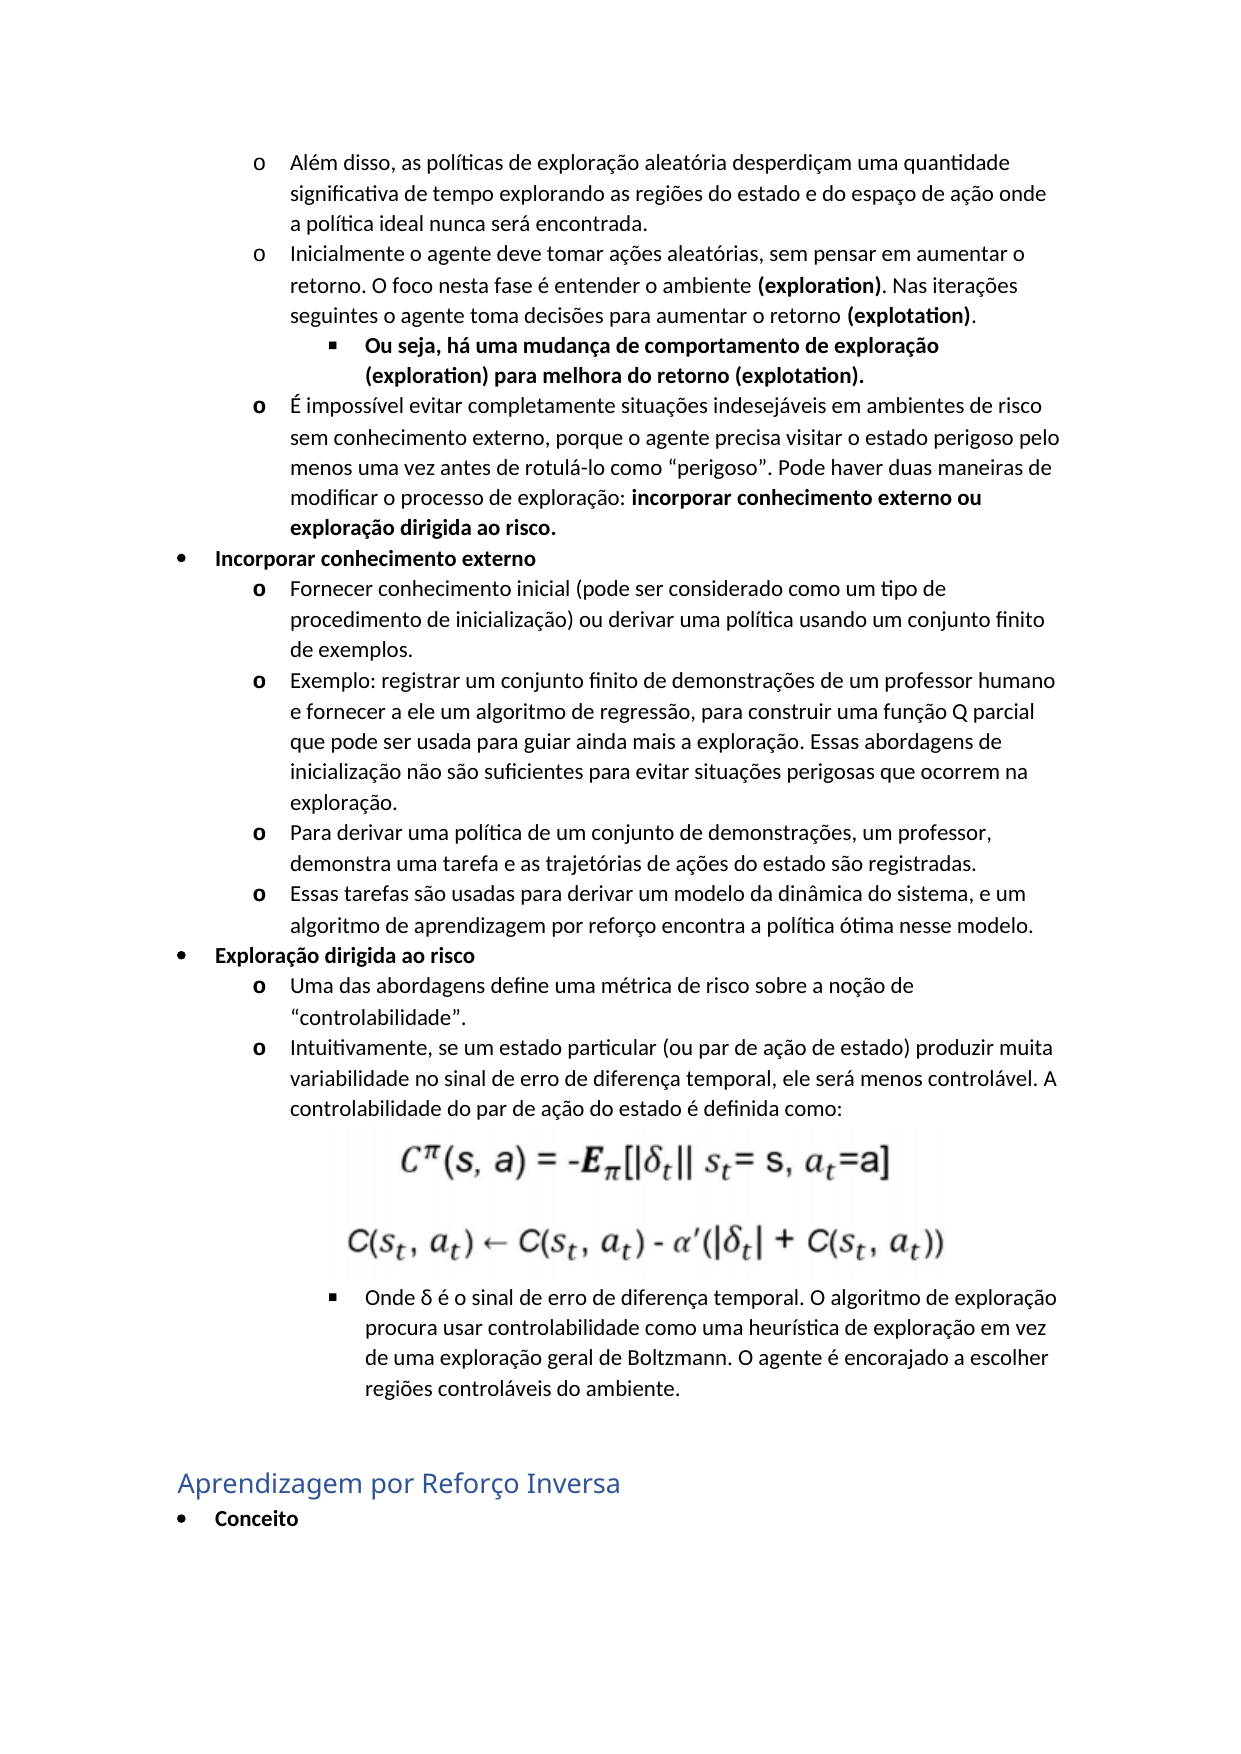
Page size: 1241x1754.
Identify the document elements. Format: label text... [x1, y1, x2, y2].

list Exploração dirigida ao risco [177, 941, 1063, 969]
subtitle Aprendizagem por Reforço Inversa [177, 1464, 1063, 1501]
list Intuitivamente, se um estado particular (ou par de ação de estado) produzir muita variabilidade no sinal de erro de diferença temporal, ele será menos controlável. A controlabilidade do par de ação do estado é definida como: [252, 1033, 1063, 1122]
list Onde δ é o sinal de erro de diferença temporal. O algoritmo de exploração procura usar controlabilidade como uma heurística de exploração em vez de uma exploração geral de Boltzmann. O agente é encorajado a escolher regiões controláveis do ambiente. [327, 1283, 1063, 1402]
list Além disso, as políticas de exploração aleatória desperdiçam uma quantidade significativa de tempo explorando as regiões do estado e do espaço de ação onde a política ideal nunca será encontrada. [252, 148, 1063, 237]
list Fornecer conhecimento inicial (pode ser considerado como um tipo de procedimento de inicialização) ou derivar uma política usando um conjunto finito de exemplos. [252, 574, 1063, 663]
picture [289, 1124, 995, 1281]
list Para derivar uma política de um conjunto de demonstrações, um professor, demonstra uma tarefa e as trajetórias de ações do estado são registradas. [252, 818, 1063, 877]
list Incorporar conhecimento externo [177, 544, 1063, 572]
list Inicialmente o agente deve tomar ações aleatórias, sem pensar em aumentar o retorno. O foco nesta fase é entender o ambiente (exploration). Nas iterações seguintes o agente toma decisões para aumentar o retorno (explotation). [252, 239, 1063, 329]
list Ou seja, há uma mudança de comportamento de exploração (exploration) para melhora do retorno (explotation). [327, 331, 1063, 389]
list Essas tarefas são usadas para derivar um modelo da dinâmica do sistema, e um algoritmo de aprendizagem por reforço encontra a política ótima nesse modelo. [252, 879, 1063, 939]
list É impossível evitar completamente situações indesejáveis em ambientes de risco sem conhecimento externo, porque o agente precisa visitar o estado perigoso pelo menos uma vez antes de rotulá-lo como “perigoso”. Pode haver duas maneiras de modificar o processo de exploração: incorporar conhecimento externo ou exploração dirigida ao risco. [252, 392, 1063, 542]
list Conceito [177, 1504, 1063, 1532]
list Uma das abordagens define uma métrica de risco sobre a noção de “controlabilidade”. [252, 971, 1063, 1031]
list Exemplo: registrar um conjunto finito de demonstrações de um professor humano e fornecer a ele um algoritmo de regressão, para construir uma função Q parcial que pode ser usada para guiar ainda mais a exploração. Essas abordagens de inicialização não são suficientes para evitar situações perigosas que ocorrem na exploração. [252, 666, 1063, 816]
